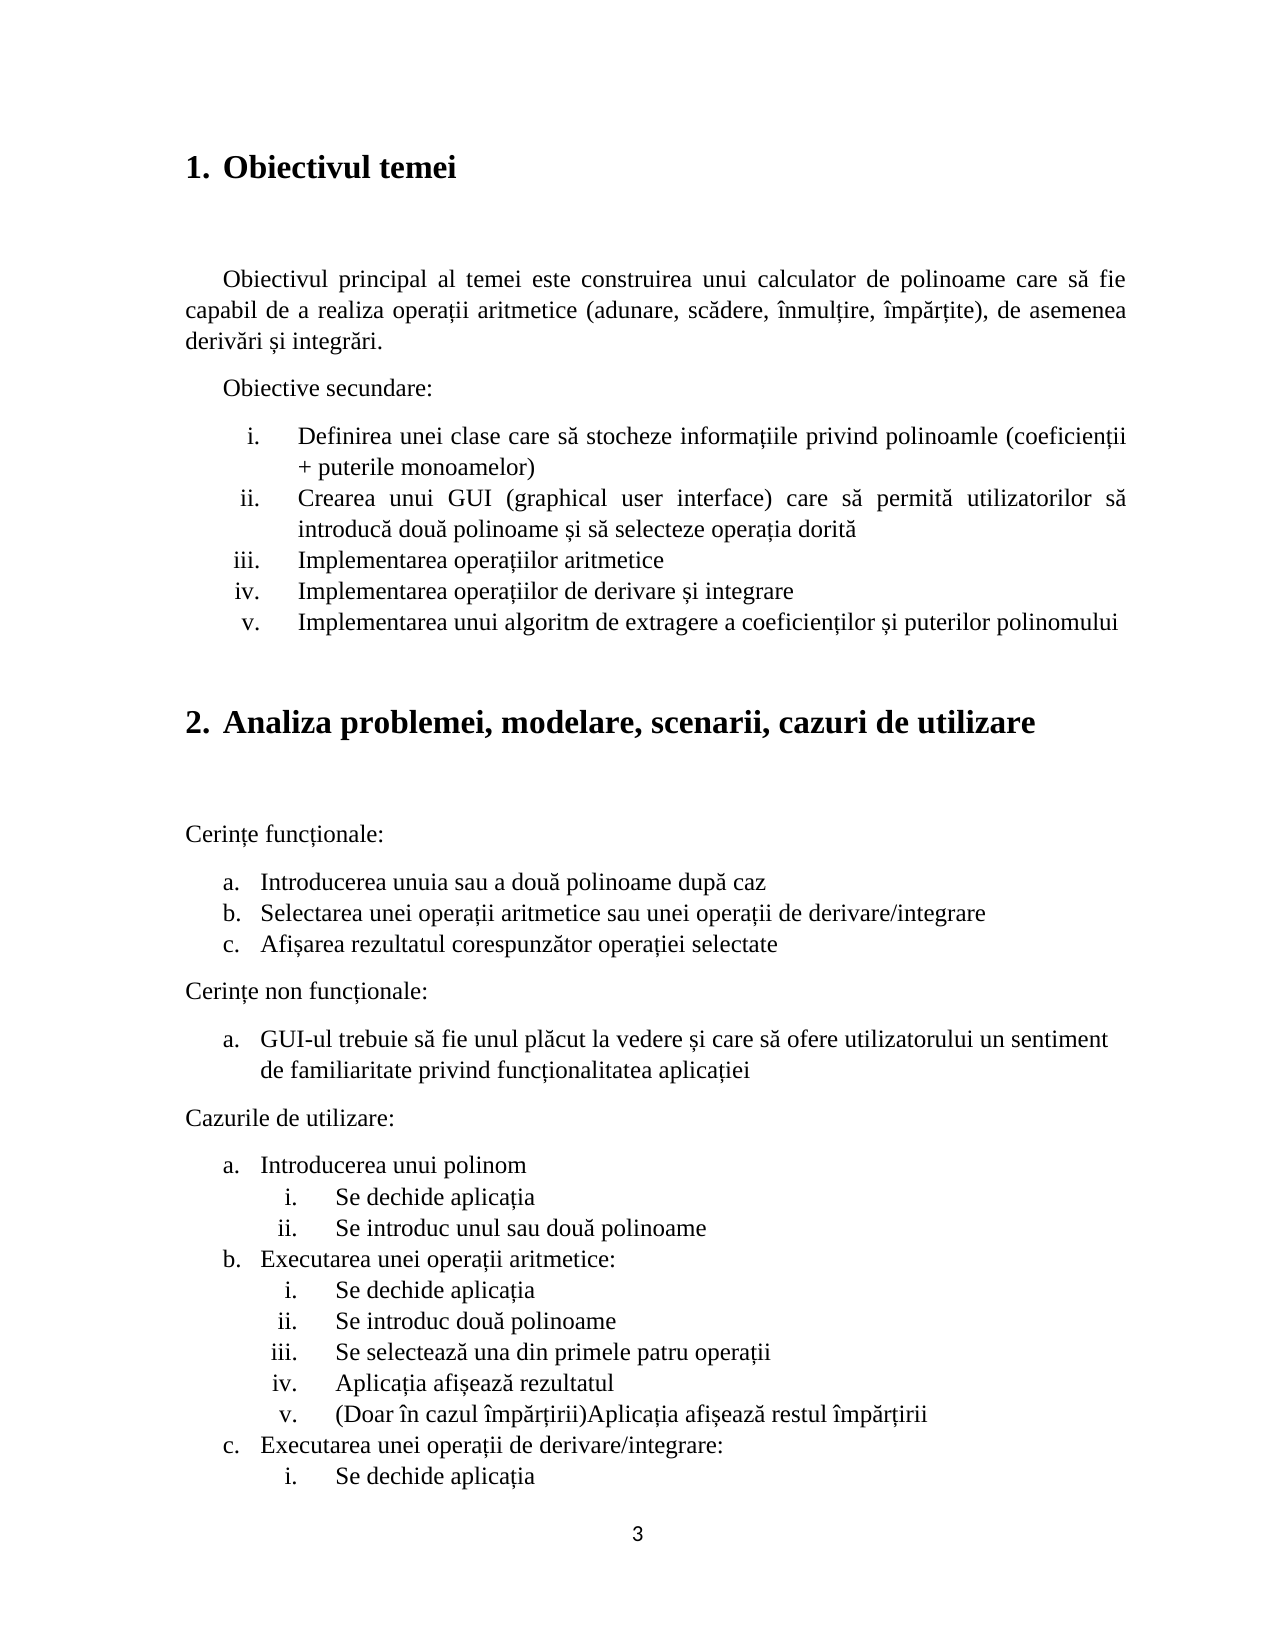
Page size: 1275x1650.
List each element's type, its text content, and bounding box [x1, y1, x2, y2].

text Cerințe funcționale: [185, 819, 1127, 848]
list Aplicația afișează rezultatul [298, 1368, 1127, 1397]
list Obiectivul temei [185, 148, 1127, 186]
list Executarea unei operații aritmetice: [223, 1244, 1127, 1272]
text Cerințe non funcționale: [185, 976, 1127, 1005]
list Se dechide aplicația [298, 1275, 1127, 1303]
list Definirea unei clase care să stocheze informațiile privind polinoamle (coeficienții + puterile monoamelor) [260, 421, 1127, 481]
list Se dechide aplicația [298, 1461, 1127, 1490]
list Se dechide aplicația [298, 1182, 1127, 1210]
list Se introduc două polinoame [298, 1306, 1127, 1334]
list Se introduc unul sau două polinoame [298, 1213, 1127, 1241]
list Implementarea unui algoritm de extragere a coeficienților și puterilor polinomului [260, 607, 1127, 636]
text Cazurile de utilizare: [185, 1103, 1127, 1132]
list Introducerea unui polinom [223, 1151, 1127, 1179]
list Analiza problemei, modelare, scenarii, cazuri de utilizare [185, 703, 1127, 741]
list Executarea unei operații de derivare/integrare: [223, 1430, 1127, 1459]
text Obiectivul principal al temei este construirea unui calculator de polinoame care să fie capabil de a realiza operații aritmetice (adunare, scădere, înmulțire, împărțite), de asemenea derivări și integrări. [185, 264, 1127, 354]
list (Doar în cazul împărțirii)Aplicația afișează restul împărțirii [298, 1399, 1127, 1428]
list Implementarea operațiilor de derivare și integrare [260, 576, 1127, 605]
list GUI-ul trebuie să fie unul plăcut la vedere și care să ofere utilizatorului un sentiment de familiaritate privind funcționalitatea aplicației [223, 1024, 1127, 1084]
list Afișarea rezultatul corespunzător operației selectate [223, 929, 1127, 957]
list Se selectează una din primele patru operații [298, 1337, 1127, 1366]
list Selectarea unei operații aritmetice sau unei operații de derivare/integrare [223, 898, 1127, 926]
list Crearea unui GUI (graphical user interface) care să permită utilizatorilor să introducă două polinoame și să selecteze operația dorită [260, 483, 1127, 543]
list Implementarea operațiilor aritmetice [260, 545, 1127, 574]
text Obiective secundare: [185, 373, 1127, 402]
list Introducerea unuia sau a două polinoame după caz [223, 867, 1127, 895]
